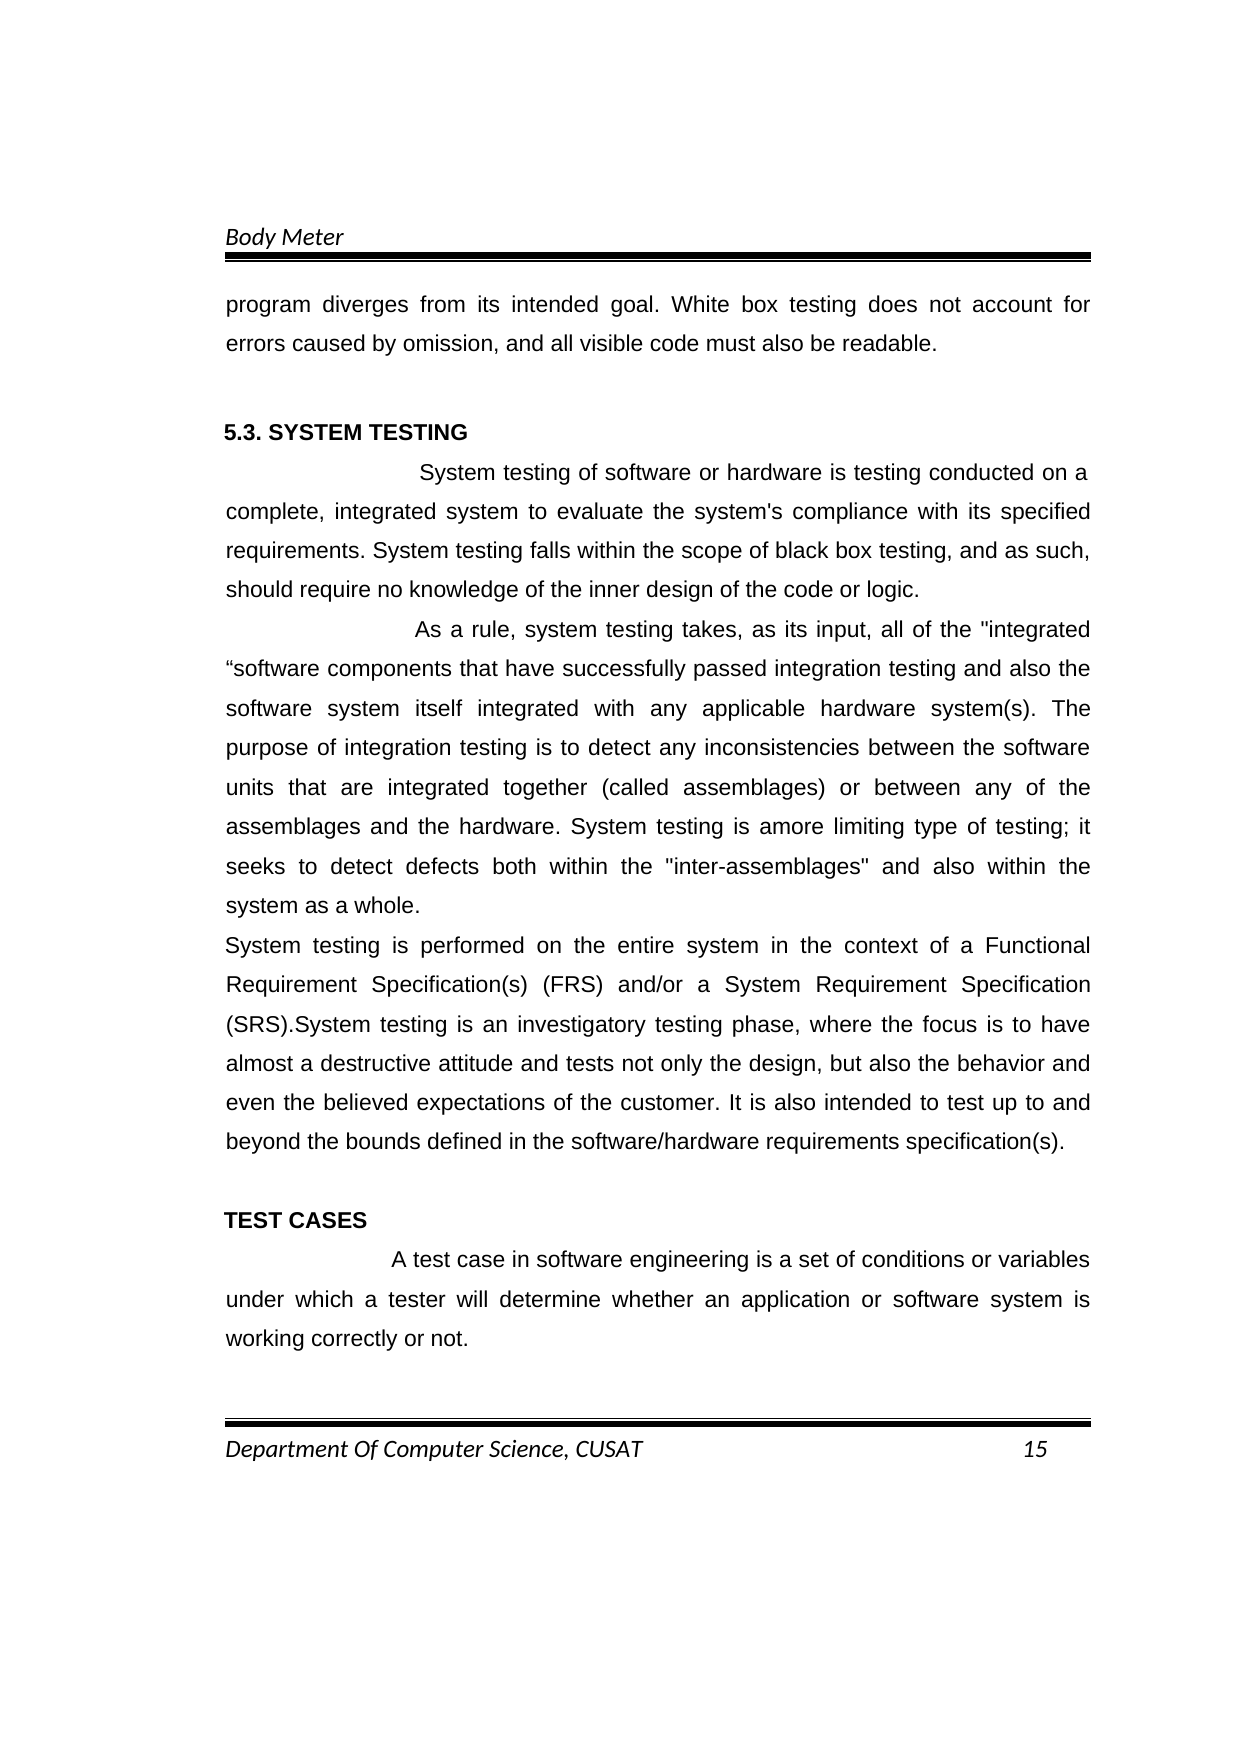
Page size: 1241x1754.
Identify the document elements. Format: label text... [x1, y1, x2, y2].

subtitle 5.3. SYSTEM TESTING [223, 419, 1104, 445]
text As a rule, system testing takes, as its input, all of the "integrated “software components that have successfully passed integration testing and also the software system itself integrated with any applicable hardware system(s). The purpose of integration testing is to detect any inconsistencies between the software units that are integrated together (called assemblages) or between any of the assemblages and the hardware. System testing is amore limiting type of testing; it seeks to detect defects both within the "inter-assemblages" and also within the system as a whole. [224, 616, 1091, 918]
text A test case in software engineering is a set of conditions or variables under which a tester will determine whether an application or software system is working correctly or not. [224, 1246, 1091, 1351]
text System testing is performed on the entire system in the context of a Functional Requirement Specification(s) (FRS) and/or a System Requirement Specification (SRS).System testing is an investigatory testing phase, where the focus is to have almost a destructive attitude and tests not only the design, but also the behavior and even the believed expectations of the customer. It is also intended to test up to and beyond the bounds defined in the software/hardware requirements specification(s). [224, 932, 1091, 1154]
subtitle TEST CASES [223, 1207, 1104, 1233]
text System testing of software or hardware is testing conducted on a complete, integrated system to evaluate the system's compliance with its specified requirements. System testing falls within the scope of black box testing, and as such, should require no knowledge of the inner design of the code or logic. [224, 459, 1091, 602]
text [224, 291, 1091, 356]
